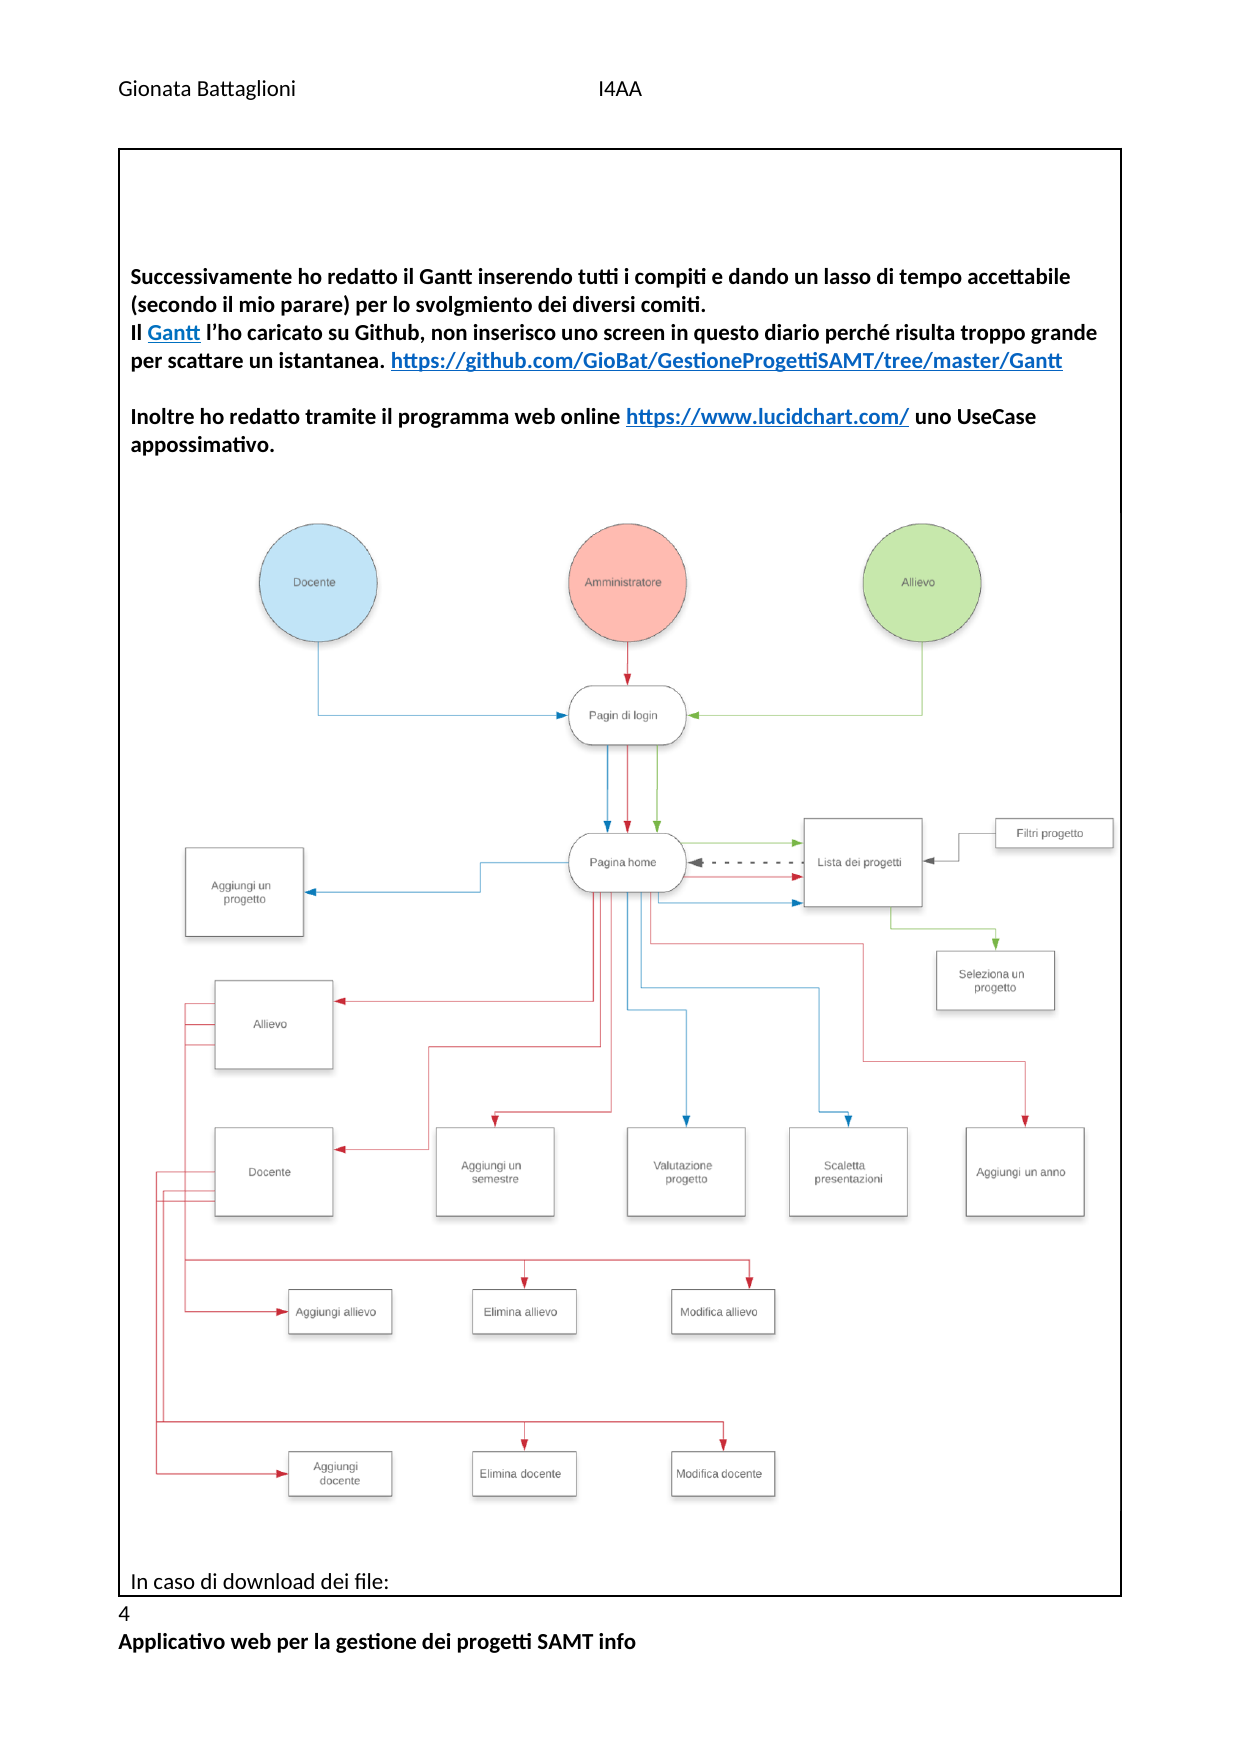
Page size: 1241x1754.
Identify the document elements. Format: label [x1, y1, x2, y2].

table_cell [120, 150, 1120, 1595]
picture [130, 513, 1121, 1511]
